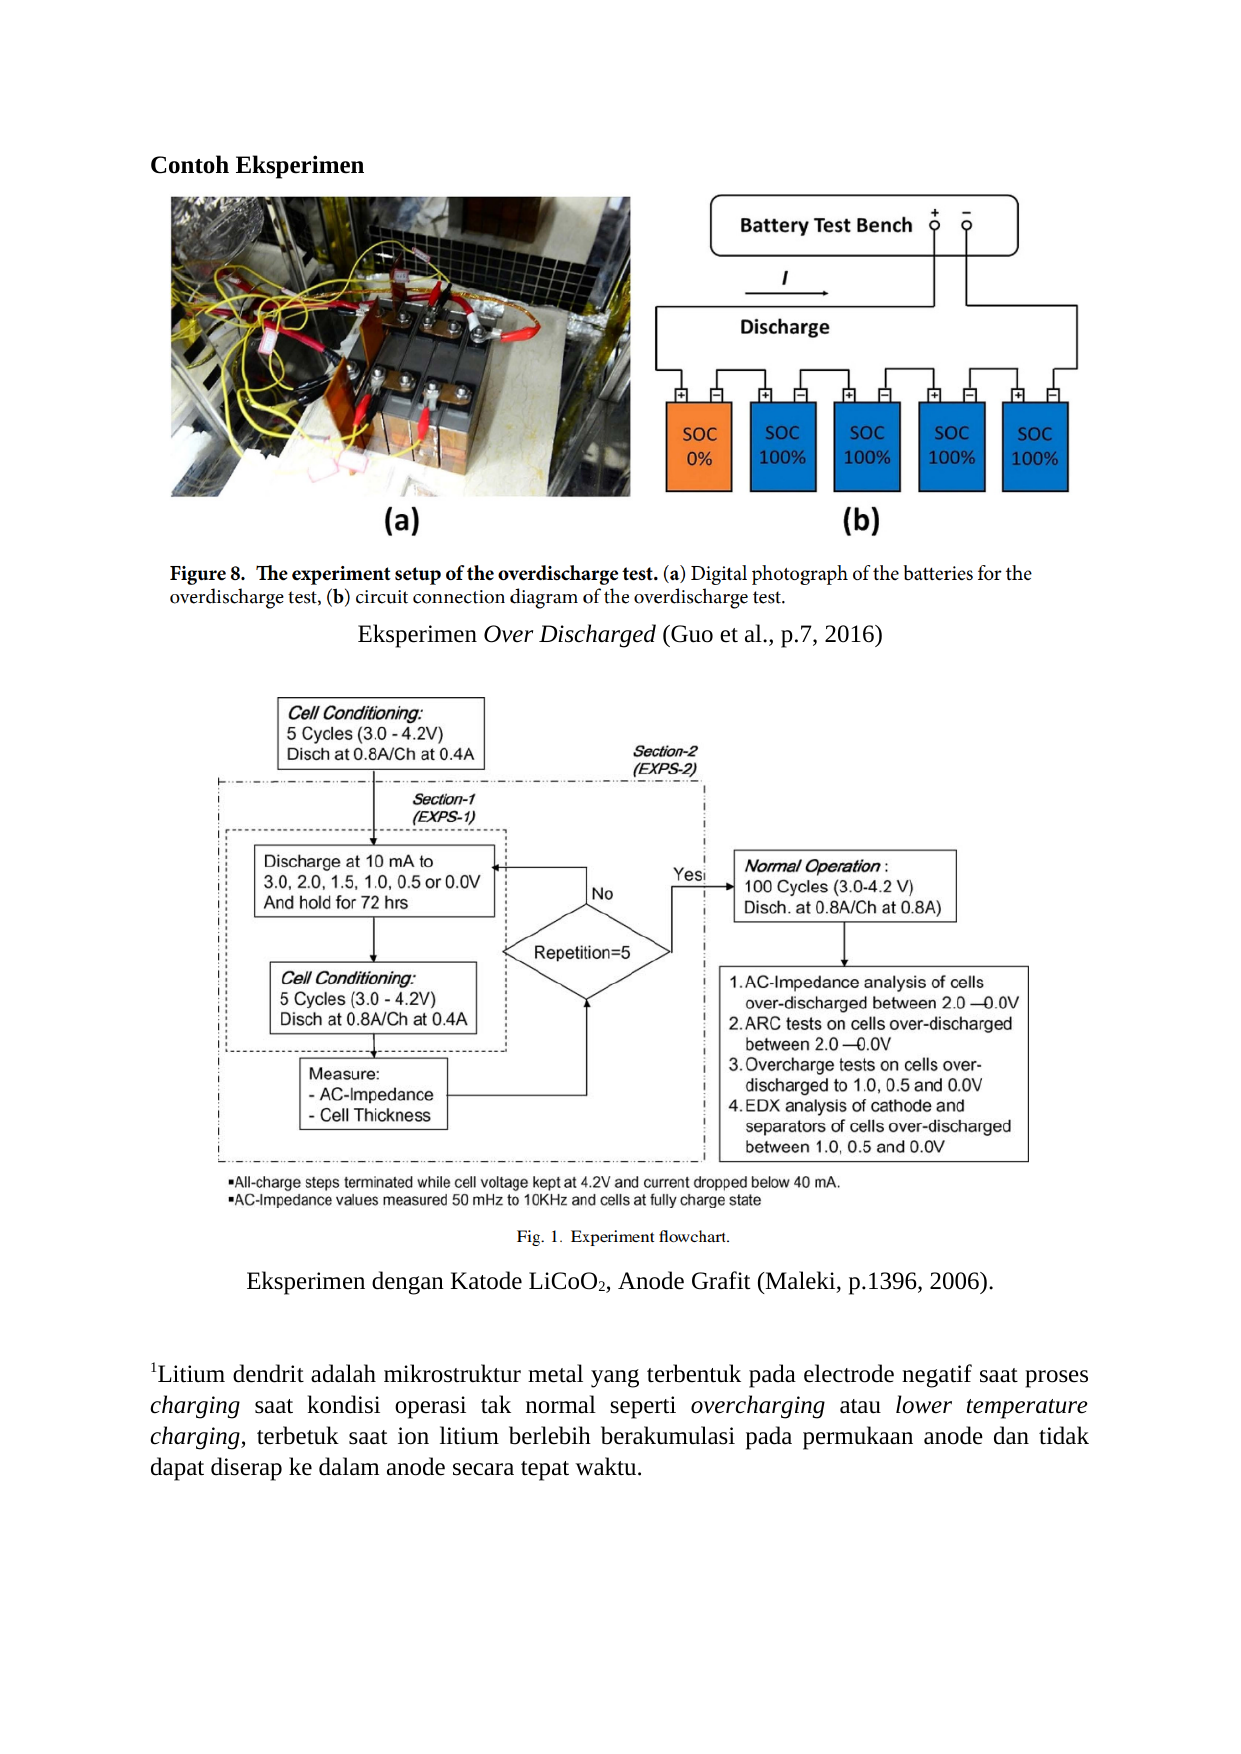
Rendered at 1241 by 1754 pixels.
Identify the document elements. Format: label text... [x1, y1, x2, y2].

picture [150, 181, 1091, 617]
text Eksperimen Over Discharged (Guo et al., p.7, 2016) [150, 619, 1090, 648]
text Eksperimen dengan Katode LiCoO2, Anode Grafit (Maleki, p.1396, 2006). [150, 1266, 1090, 1294]
text Contoh Eksperimen [150, 150, 1090, 179]
text 1Litium dendrit adalah mikrostruktur metal yang terbentuk pada electrode negatif saat proses charging saat kondisi operasi tak normal seperti overcharging atau lower temperature charging, terbetuk saat ion litium berlebih berakumulasi pada permukaan anode dan tidak dapat diserap ke dalam anode secara tepat waktu. [150, 1359, 1090, 1481]
picture [191, 681, 1050, 1264]
